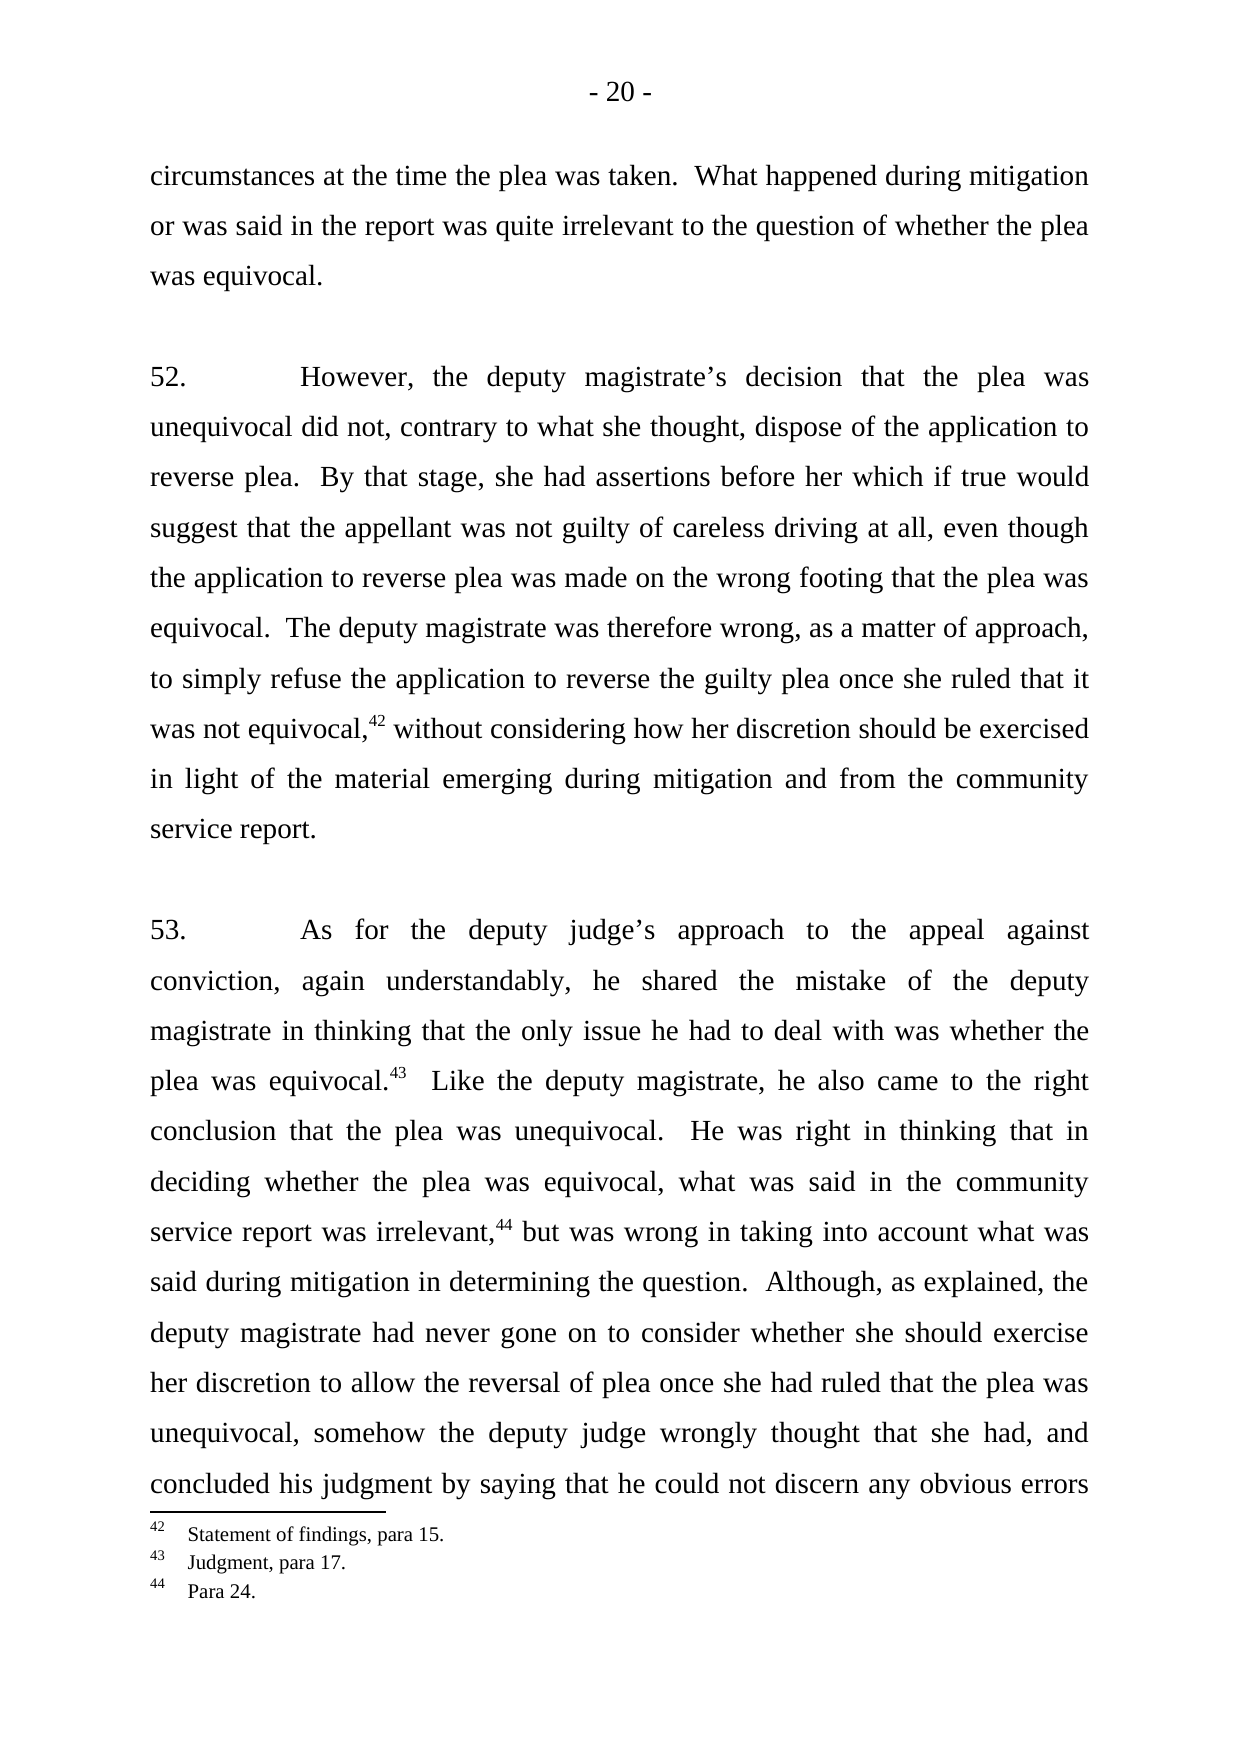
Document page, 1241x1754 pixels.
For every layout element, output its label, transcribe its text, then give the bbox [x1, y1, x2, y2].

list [150, 912, 1090, 1499]
list However, the deputy magistrate’s decision that the plea was unequivocal did not, contrary to what she thought, dispose of the application to reverse plea. By that stage, she had assertions before her which if true would suggest that the appellant was not guilty of careless driving at all, even though the application to reverse plea was made on the wrong footing that the plea was equivocal. The deputy magistrate was therefore wrong, as a matter of approach, to simply refuse the application to reverse the guilty plea once she ruled that it was not equivocal, without considering how her discretion should be exercised in light of the material emerging during mitigation and from the community service report. [150, 359, 1090, 845]
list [150, 158, 1090, 292]
